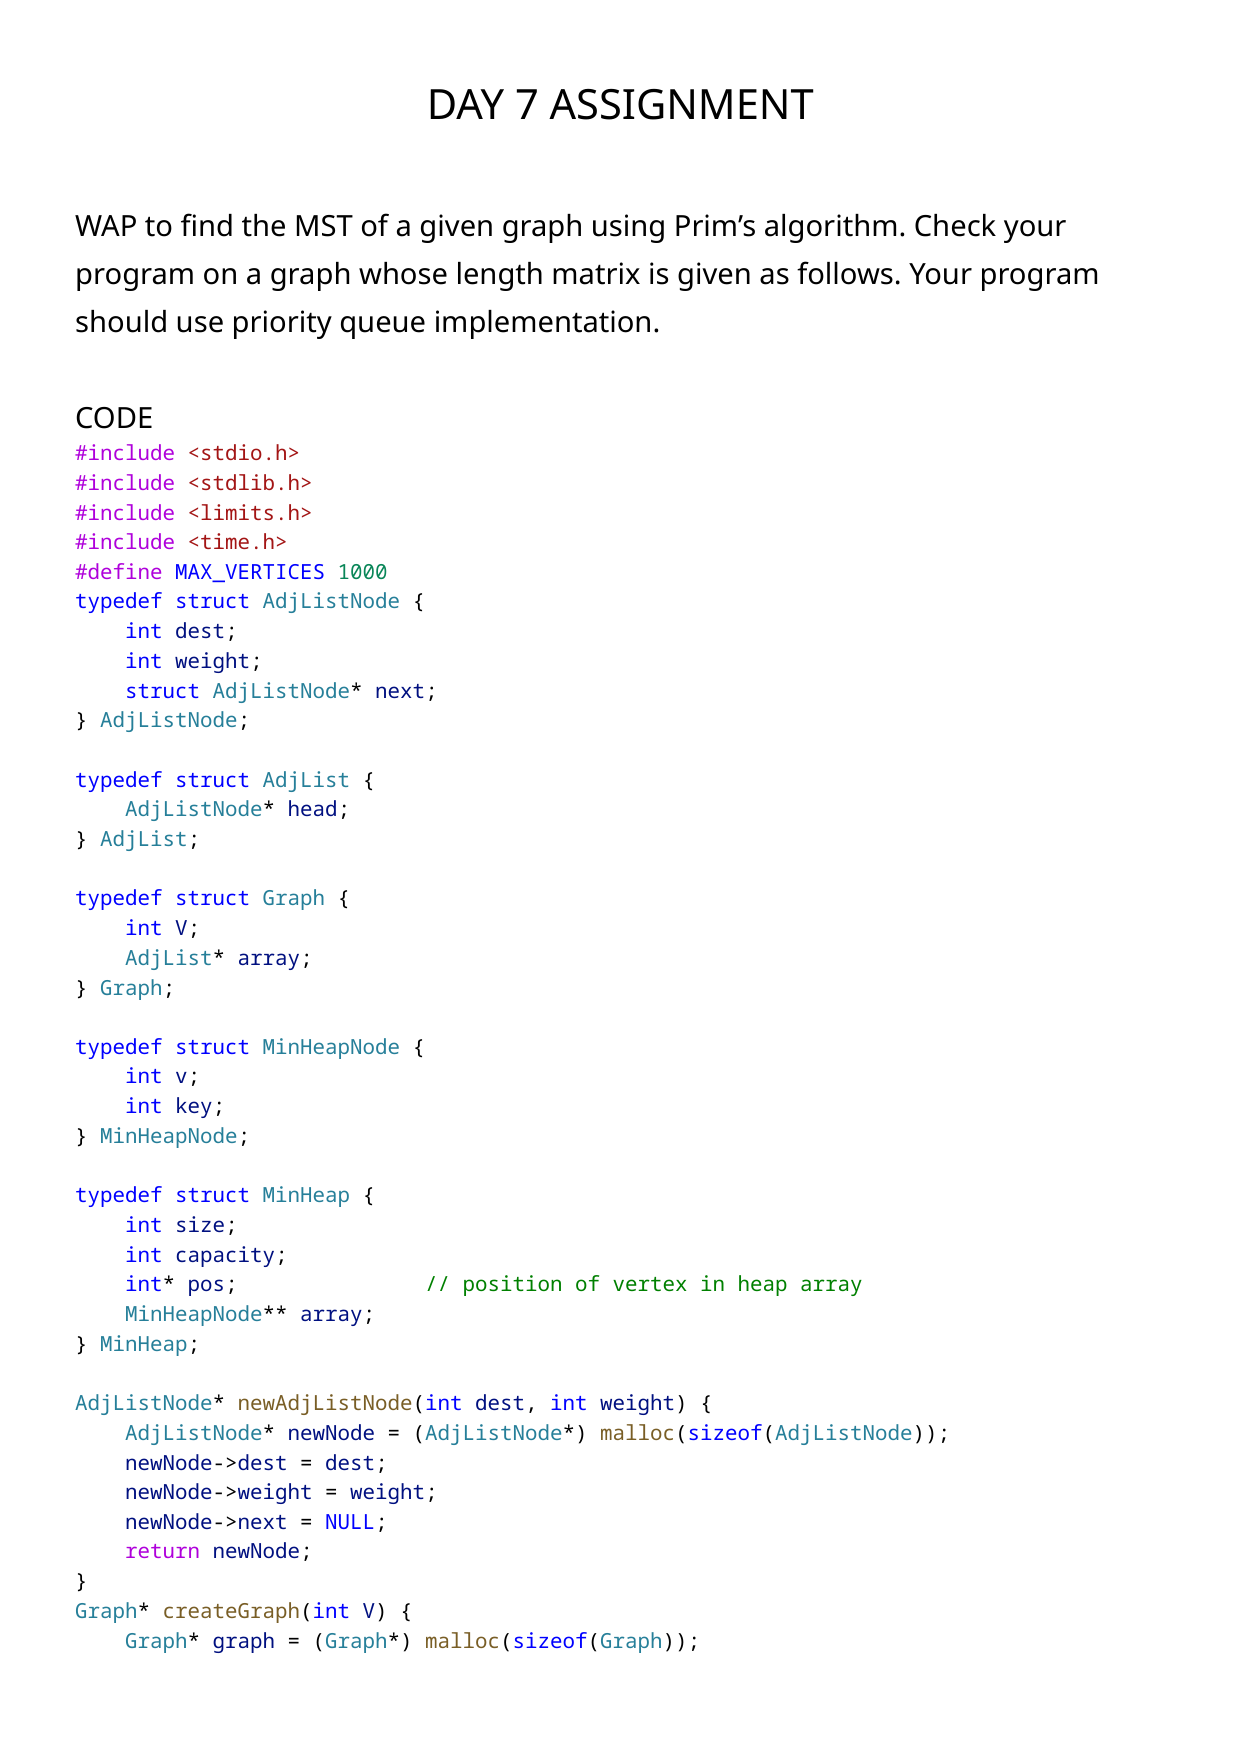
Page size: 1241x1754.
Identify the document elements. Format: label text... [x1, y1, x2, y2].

text } AdjListNode; [75, 704, 1165, 734]
text #include <time.h> [75, 526, 1165, 556]
text newNode->weight = weight; [75, 1476, 1165, 1506]
text DAY 7 ASSIGNMENT [75, 75, 1165, 132]
text Graph* graph = (Graph*) malloc(sizeof(Graph)); [75, 1624, 1165, 1654]
text typedef struct MinHeapNode { [75, 1031, 1165, 1060]
text newNode->next = NULL; [75, 1506, 1165, 1535]
text int v; [75, 1060, 1165, 1090]
text WAP to find the MST of a given graph using Prim’s algorithm. Check your [75, 205, 1165, 245]
text } Graph; [75, 971, 1165, 1001]
text int V; [75, 912, 1165, 942]
text AdjListNode* newNode = (AdjListNode*) malloc(sizeof(AdjListNode)); [75, 1417, 1165, 1446]
text AdjListNode* head; [75, 793, 1165, 823]
text AdjList* array; [75, 942, 1165, 971]
text CODE #include <stdio.h> [75, 397, 1165, 467]
text struct AdjListNode* next; [75, 674, 1165, 704]
text } [75, 1565, 1165, 1595]
text } MinHeap; [75, 1328, 1165, 1357]
text int dest; [75, 615, 1165, 645]
text typedef struct MinHeap { [75, 1179, 1165, 1209]
text } MinHeapNode; [75, 1120, 1165, 1149]
text int capacity; [75, 1238, 1165, 1268]
text int weight; [75, 645, 1165, 674]
text int size; [75, 1209, 1165, 1238]
text #define MAX_VERTICES 1000 [75, 556, 1165, 585]
text Graph* createGraph(int V) { [75, 1595, 1165, 1624]
text int* pos; // position of vertex in heap array [75, 1268, 1165, 1298]
text MinHeapNode** array; [75, 1298, 1165, 1328]
text typedef struct Graph { [75, 882, 1165, 912]
text AdjListNode* newAdjListNode(int dest, int weight) { [75, 1387, 1165, 1417]
text #include <limits.h> [75, 496, 1165, 526]
text typedef struct AdjList { [75, 763, 1165, 793]
text return newNode; [75, 1535, 1165, 1565]
text #include <stdlib.h> [75, 467, 1165, 496]
text newNode->dest = dest; [75, 1446, 1165, 1476]
text int key; [75, 1090, 1165, 1120]
text typedef struct AdjListNode { [75, 585, 1165, 615]
text should use priority queue implementation. [75, 301, 1165, 341]
text program on a graph whose length matrix is given as follows. Your program [75, 253, 1165, 293]
text } AdjList; [75, 823, 1165, 853]
